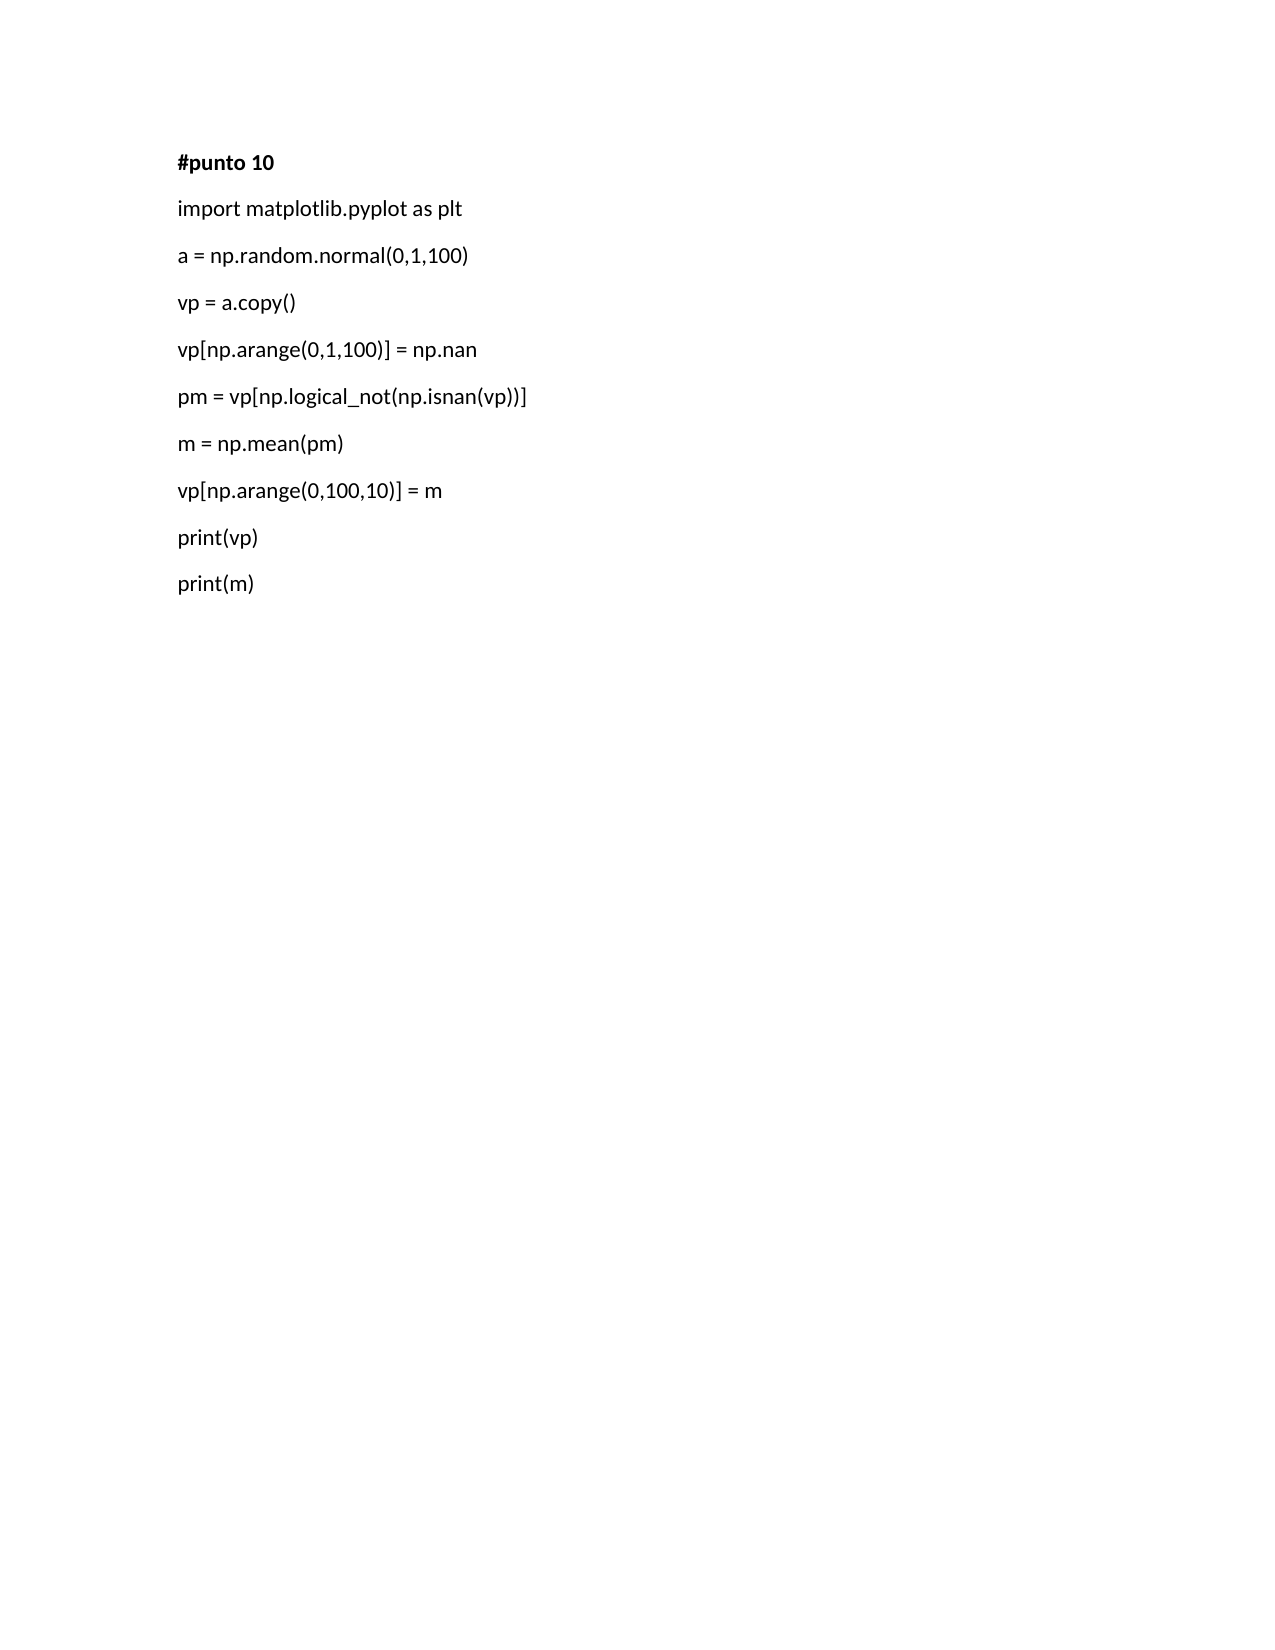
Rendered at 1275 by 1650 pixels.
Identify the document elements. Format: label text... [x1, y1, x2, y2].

text vp[np.arange(0,1,100)] = np.nan [177, 335, 1098, 363]
text vp[np.arange(0,100,10)] = m [177, 476, 1098, 504]
text import matplotlib.pyplot as plt [177, 194, 1098, 222]
text print(vp) [177, 523, 1098, 551]
text #punto 10 [177, 148, 1098, 176]
text pm = vp[np.logical_not(np.isnan(vp))] [177, 382, 1098, 410]
text vp = a.copy() [177, 288, 1098, 316]
text a = np.random.normal(0,1,100) [177, 241, 1098, 269]
text m = np.mean(pm) [177, 429, 1098, 457]
text print(m) [177, 569, 1098, 597]
